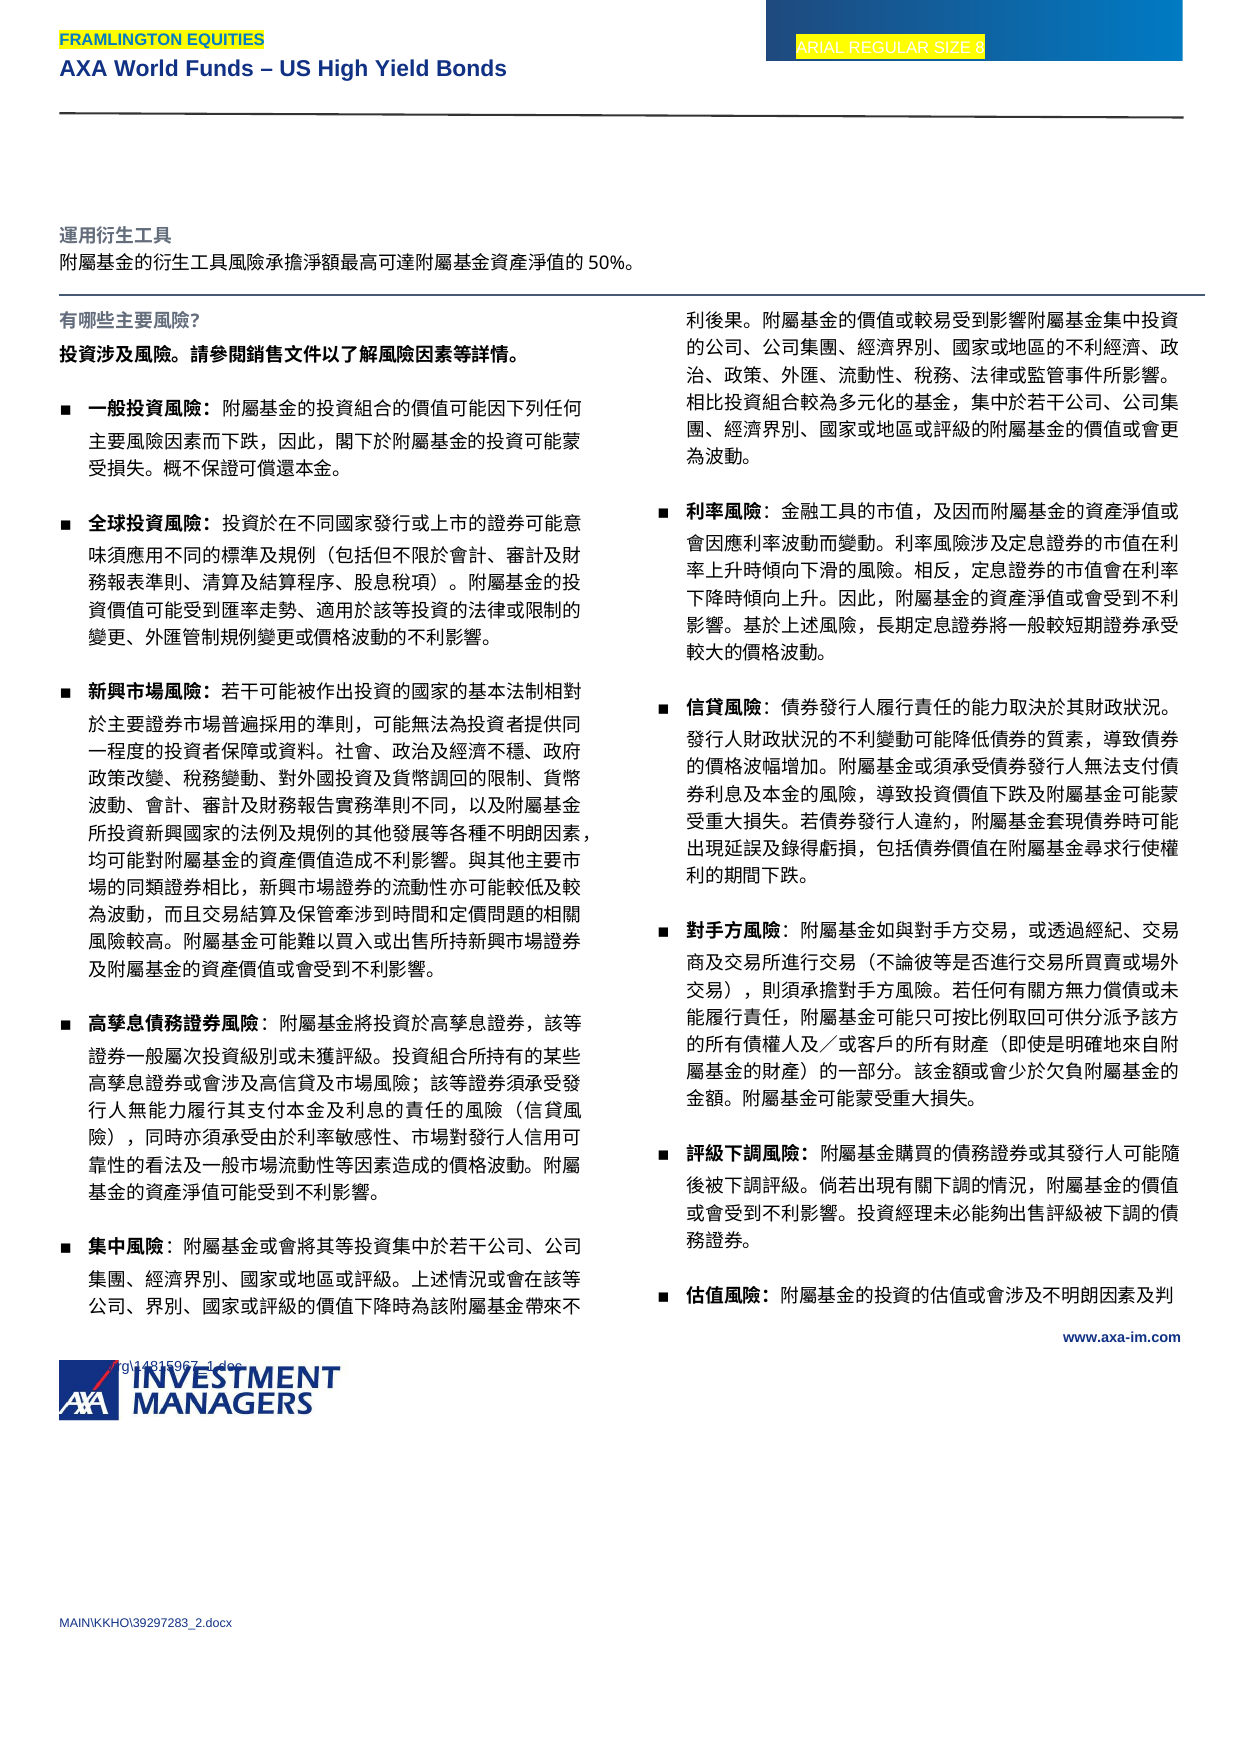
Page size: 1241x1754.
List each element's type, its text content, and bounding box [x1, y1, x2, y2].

list 新興市場風險：若干可能被作出投資的國家的基本法制相對於主要證券市場普遍採用的準則，可能無法為投資者提供同一程度的投資者保障或資料。社會、政治及經濟不穩、政府政策改變、稅務變動、對外國投資及貨幣調回的限制、貨幣波動、會計、審計及財務報告實務準則不同，以及附屬基金所投資新興國家的法例及規例的其他發展等各種不明朗因素，均可能對附屬基金的資產價值造成不利影響。與其他主要市場的同類證券相比，新興市場證券的流動性亦可能較低及較為波動，而且交易結算及保管牽涉到時間和定價問題的相關風險較高。附屬基金可能難以買入或出售所持新興市場證券及附屬基金的資產價值或會受到不利影響。 [59, 671, 583, 981]
list 一般投資風險：附屬基金的投資組合的價值可能因下列任何主要風險因素而下跌，因此，閣下於附屬基金的投資可能蒙受損失。概不保證可償還本金。 [59, 388, 583, 481]
list 對手方風險：附屬基金如與對手方交易，或透過經紀、交易商及交易所進行交易（不論彼等是否進行交易所買賣或場外交易），則須承擔對手方風險。若任何有關方無力償債或未能履行責任，附屬基金可能只可按比例取回可供分派予該方的所有債權人及／或客戶的所有財產（即使是明確地來自附屬基金的財產）的一部分。該金額或會少於欠負附屬基金的金額。附屬基金可能蒙受重大損失。 [657, 909, 1181, 1111]
list 信貸風險：債券發行人履行責任的能力取決於其財政狀況。發行人財政狀況的不利變動可能降低債券的質素，導致債券的價格波幅增加。附屬基金或須承受債券發行人無法支付債券利息及本金的風險，導致投資價值下跌及附屬基金可能蒙受重大損失。若債券發行人違約，附屬基金套現債券時可能出現延誤及錄得虧損，包括債券價值在附屬基金尋求行使權利的期間下跌。 [657, 686, 1181, 888]
text 投資涉及風險。請參閱銷售文件以了解風險因素等詳情。 [59, 339, 583, 366]
text 附屬基金的衍生工具風險承擔淨額最高可達附屬基金資產淨值的50%。 [59, 248, 1153, 275]
picture [59, 1360, 355, 1421]
list 利率風險：金融工具的市值，及因而附屬基金的資產淨值或會因應利率波動而變動。利率風險涉及定息證券的市值在利率上升時傾向下滑的風險。相反，定息證券的市值會在利率下降時傾向上升。因此，附屬基金的資產淨值或會受到不利影響。基於上述風險，長期定息證券將一般較短期證券承受較大的價格波動。 [657, 491, 1181, 665]
list 高孳息債務證券風險：附屬基金將投資於高孳息證券，該等證券一般屬次投資級別或未獲評級。投資組合所持有的某些高孳息證券或會涉及高信貸及市場風險；該等證券須承受發行人無能力履行其支付本金及利息的責任的風險（信貸風險），同時亦須承受由於利率敏感性、市場對發行人信用可靠性的看法及一般市場流動性等因素造成的價格波動。附屬基金的資產淨值可能受到不利影響。 [59, 1003, 583, 1204]
list 估值風險：附屬基金的投資的估值或會涉及不明朗因素及判定性的決定。如證實該估值不正確，可能影響附屬基金的資產淨值計算。 [657, 1274, 1181, 1313]
subtitle 有哪些主要風險? [59, 306, 583, 333]
subtitle 運用衍生工具 [59, 220, 1181, 247]
list 集中風險：附屬基金或會將其等投資集中於若干公司、公司集團、經濟界別、國家或地區或評級。上述情況或會在該等公司、界別、國家或評級的價值下降時為該附屬基金帶來不利後果。附屬基金的價值或較易受到影響附屬基金集中投資的公司、公司集團、經濟界別、國家或地區的不利經濟、政治、政策、外匯、流動性、稅務、法律或監管事件所影響。相比投資組合較為多元化的基金，集中於若干公司、公司集團、經濟界別、國家或地區或評級的附屬基金的價值或會更為波動。 [59, 1226, 583, 1319]
list 全球投資風險：投資於在不同國家發行或上市的證券可能意味須應用不同的標準及規例（包括但不限於會計、審計及財務報表準則、清算及結算程序、股息稅項）。附屬基金的投資價值可能受到匯率走勢、適用於該等投資的法律或限制的變更、外匯管制規例變更或價格波動的不利影響。 [59, 502, 583, 649]
list 集中風險：附屬基金或會將其等投資集中於若干公司、公司集團、經濟界別、國家或地區或評級。上述情況或會在該等公司、界別、國家或評級的價值下降時為該附屬基金帶來不利後果。附屬基金的價值或較易受到影響附屬基金集中投資的公司、公司集團、經濟界別、國家或地區的不利經濟、政治、政策、外匯、流動性、稅務、法律或監管事件所影響。相比投資組合較為多元化的基金，集中於若干公司、公司集團、經濟界別、國家或地區或評級的附屬基金的價值或會更為波動。 [657, 306, 1181, 469]
list 評級下調風險：附屬基金購買的債務證券或其發行人可能隨後被下調評級。倘若出現有關下調的情況，附屬基金的價值或會受到不利影響。投資經理未必能夠出售評級被下調的債務證券。 [657, 1133, 1181, 1253]
